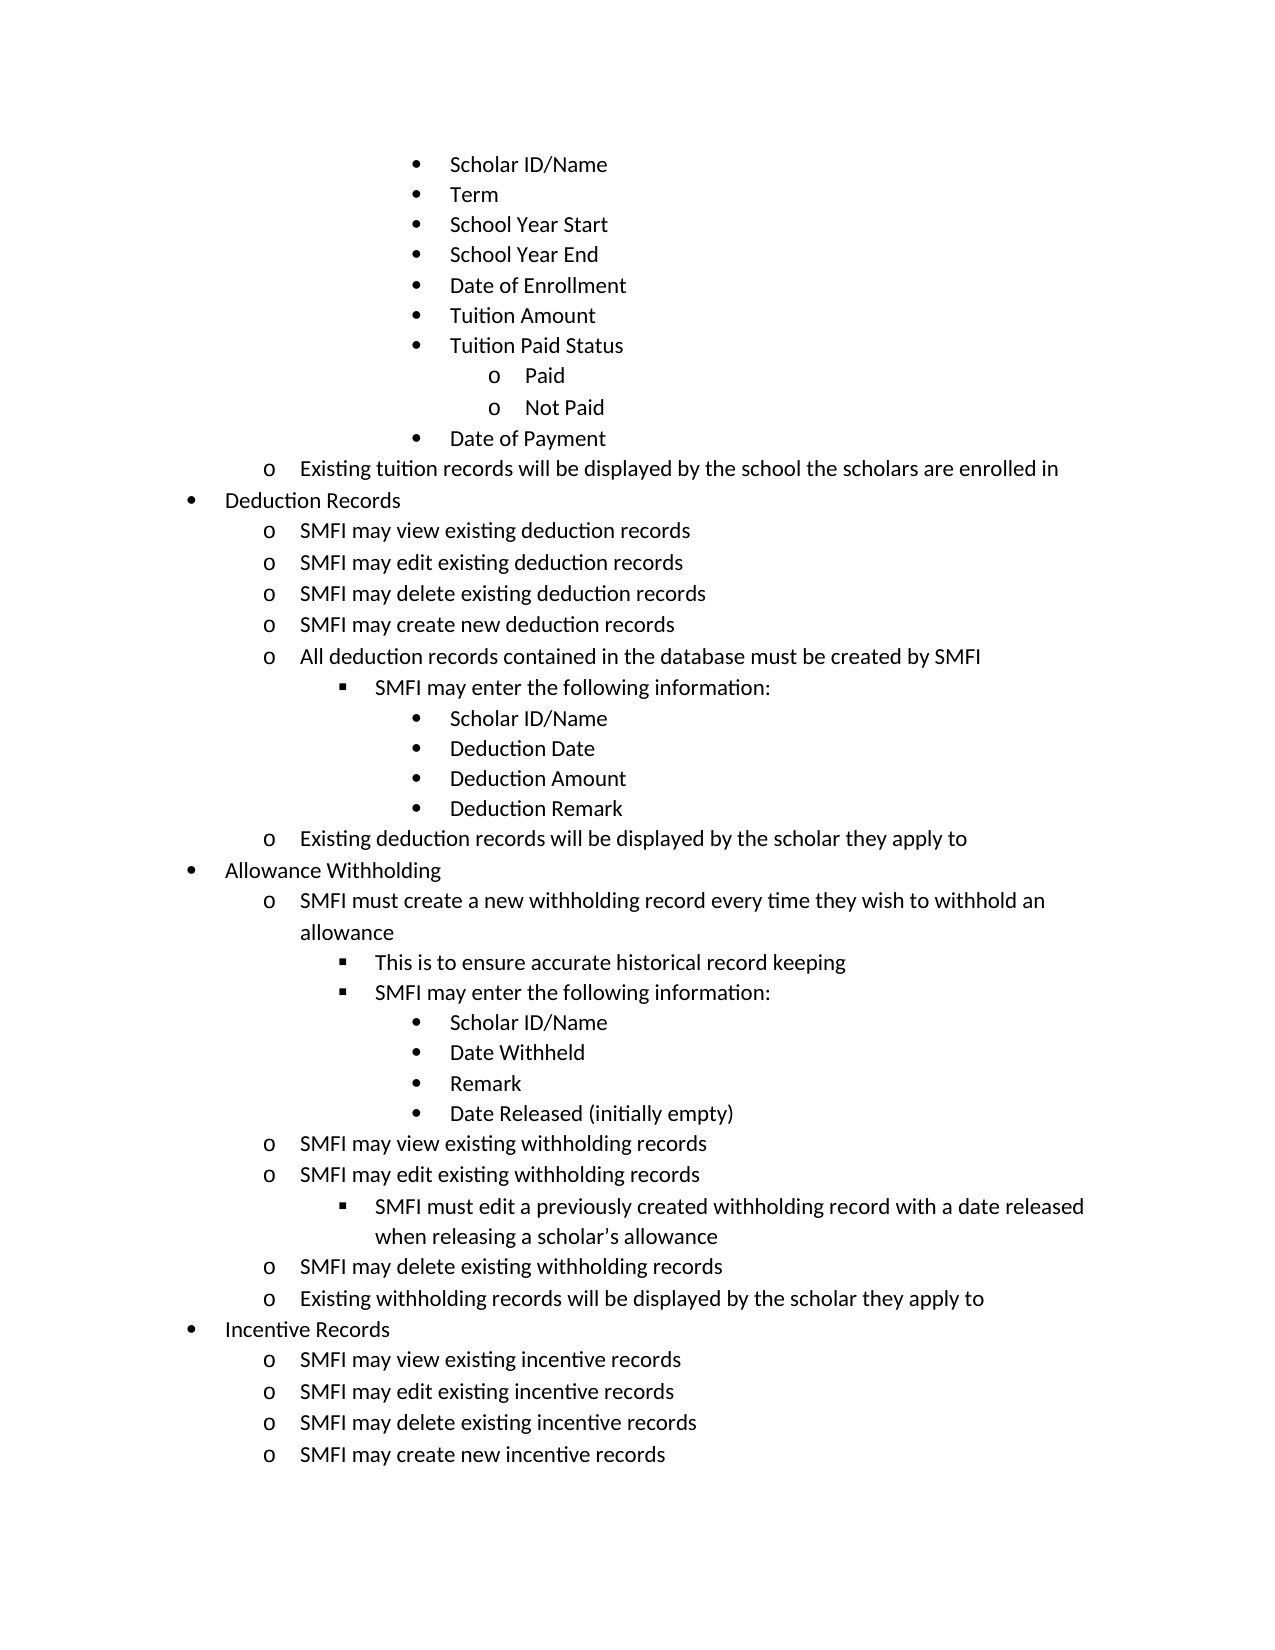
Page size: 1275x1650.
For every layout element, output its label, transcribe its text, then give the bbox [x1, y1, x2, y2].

list Term [412, 180, 1125, 208]
list All deduction records contained in the database must be created by SMFI [262, 642, 1125, 671]
list Deduction Amount [412, 764, 1125, 792]
list SMFI may edit existing deduction records [262, 548, 1125, 577]
list Scholar ID/Name [412, 150, 1125, 178]
list SMFI may view existing withholding records [262, 1129, 1125, 1158]
list SMFI may delete existing withholding records [262, 1252, 1125, 1282]
list SMFI may delete existing deduction records [262, 579, 1125, 608]
list Remark [412, 1069, 1125, 1097]
list Scholar ID/Name [412, 704, 1125, 732]
list Deduction Records [187, 486, 1125, 514]
list Incentive Records [187, 1315, 1125, 1343]
list SMFI may create new incentive records [262, 1440, 1125, 1469]
list Scholar ID/Name [412, 1008, 1125, 1036]
list Paid [487, 361, 1125, 391]
list SMFI may edit existing incentive records [262, 1377, 1125, 1406]
list SMFI may view existing incentive records [262, 1346, 1125, 1375]
list Existing withholding records will be displayed by the scholar they apply to [262, 1284, 1125, 1313]
list SMFI may enter the following information: [337, 978, 1125, 1006]
list Tuition Amount [412, 301, 1125, 329]
list This is to ensure accurate historical record keeping [337, 948, 1125, 976]
list SMFI must edit a previously created withholding record with a date released when releasing a scholar’s allowance [337, 1192, 1125, 1250]
list Deduction Remark [412, 794, 1125, 822]
list Date of Enrollment [412, 271, 1125, 299]
list Existing tuition records will be displayed by the school the scholars are enrolled in [262, 454, 1125, 484]
list SMFI must create a new withholding record every time they wish to withhold an allowance [262, 886, 1125, 946]
list Allowance Withholding [187, 856, 1125, 884]
list Date Released (initially empty) [412, 1099, 1125, 1127]
list SMFI may create new deduction records [262, 611, 1125, 640]
list Date Withheld [412, 1038, 1125, 1066]
list SMFI may edit existing withholding records [262, 1161, 1125, 1190]
list School Year Start [412, 210, 1125, 238]
list Tuition Paid Status [412, 331, 1125, 359]
list Not Paid [487, 393, 1125, 422]
list Deduction Date [412, 734, 1125, 762]
list Date of Payment [412, 424, 1125, 452]
list School Year End [412, 241, 1125, 269]
list Existing deduction records will be displayed by the scholar they apply to [262, 824, 1125, 854]
list SMFI may enter the following information: [337, 673, 1125, 702]
list SMFI may view existing deduction records [262, 516, 1125, 545]
list SMFI may delete existing incentive records [262, 1408, 1125, 1438]
